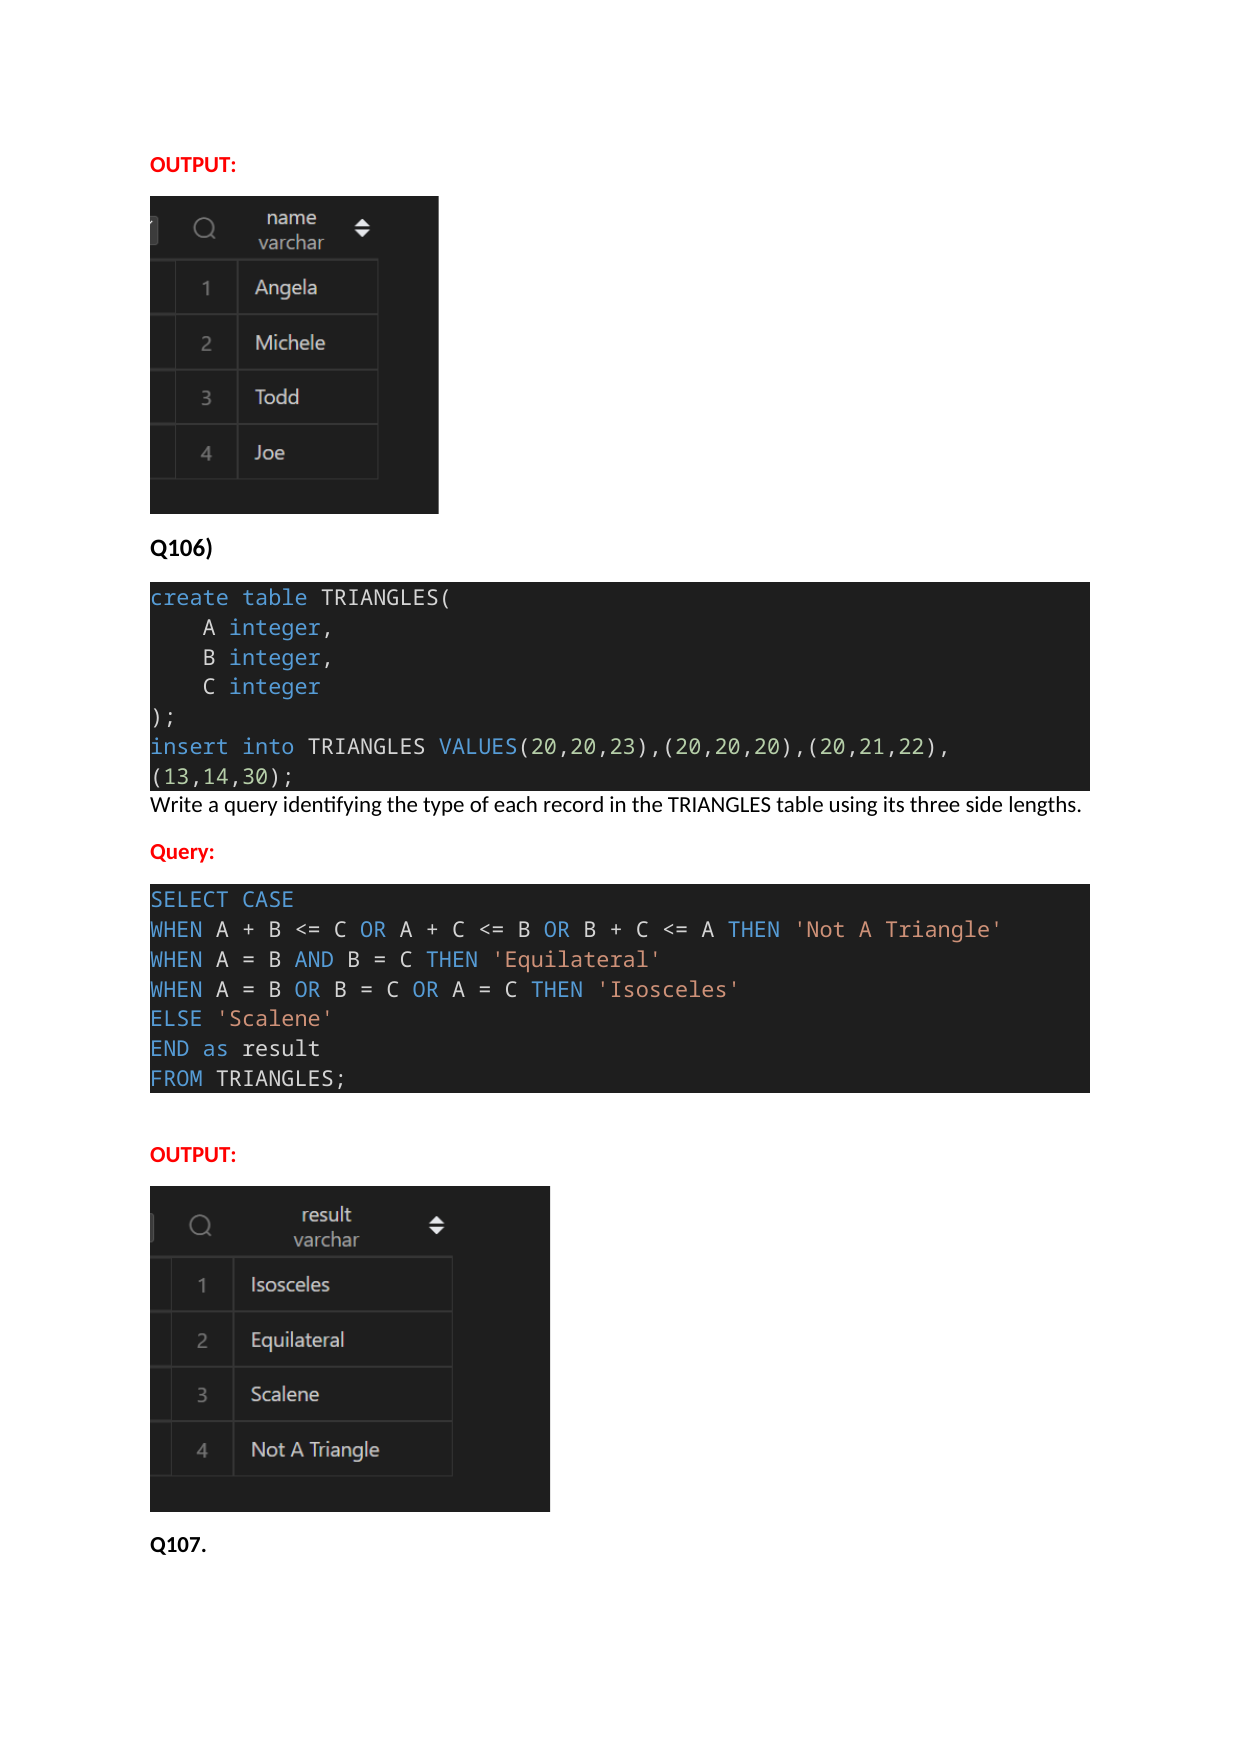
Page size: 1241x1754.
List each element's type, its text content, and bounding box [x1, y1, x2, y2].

text END as result [150, 1033, 1090, 1063]
text create table TRIANGLES( [150, 582, 1090, 612]
picture [150, 196, 439, 514]
text ); [150, 701, 1090, 731]
text SELECT CASE [150, 884, 1090, 914]
text Q107. [150, 1530, 1090, 1558]
text Query: [150, 837, 1090, 865]
text Q106) [150, 532, 1090, 563]
text B integer, [150, 642, 1090, 671]
text insert into TRIANGLES VALUES(20,20,23),(20,20,20),(20,21,22),(13,14,30); [150, 731, 1090, 791]
text ELSE 'Scalene' [150, 1003, 1090, 1033]
text WHEN A = B AND B = C THEN 'Equilateral' [150, 944, 1090, 974]
text OUTPUT: [150, 1140, 1090, 1168]
text WHEN A + B <= C OR A + C <= B OR B + C <= A THEN 'Not A Triangle' [150, 914, 1090, 944]
picture [150, 1186, 550, 1512]
text Write a query identifying the type of each record in the TRIANGLES table using its three side lengths. [150, 791, 1090, 818]
text WHEN A = B OR B = C OR A = C THEN 'Isosceles' [150, 974, 1090, 1003]
text FROM TRIANGLES; [150, 1063, 1090, 1093]
text A integer, [150, 612, 1090, 642]
text C integer [150, 671, 1090, 701]
text OUTPUT: [150, 150, 1090, 178]
